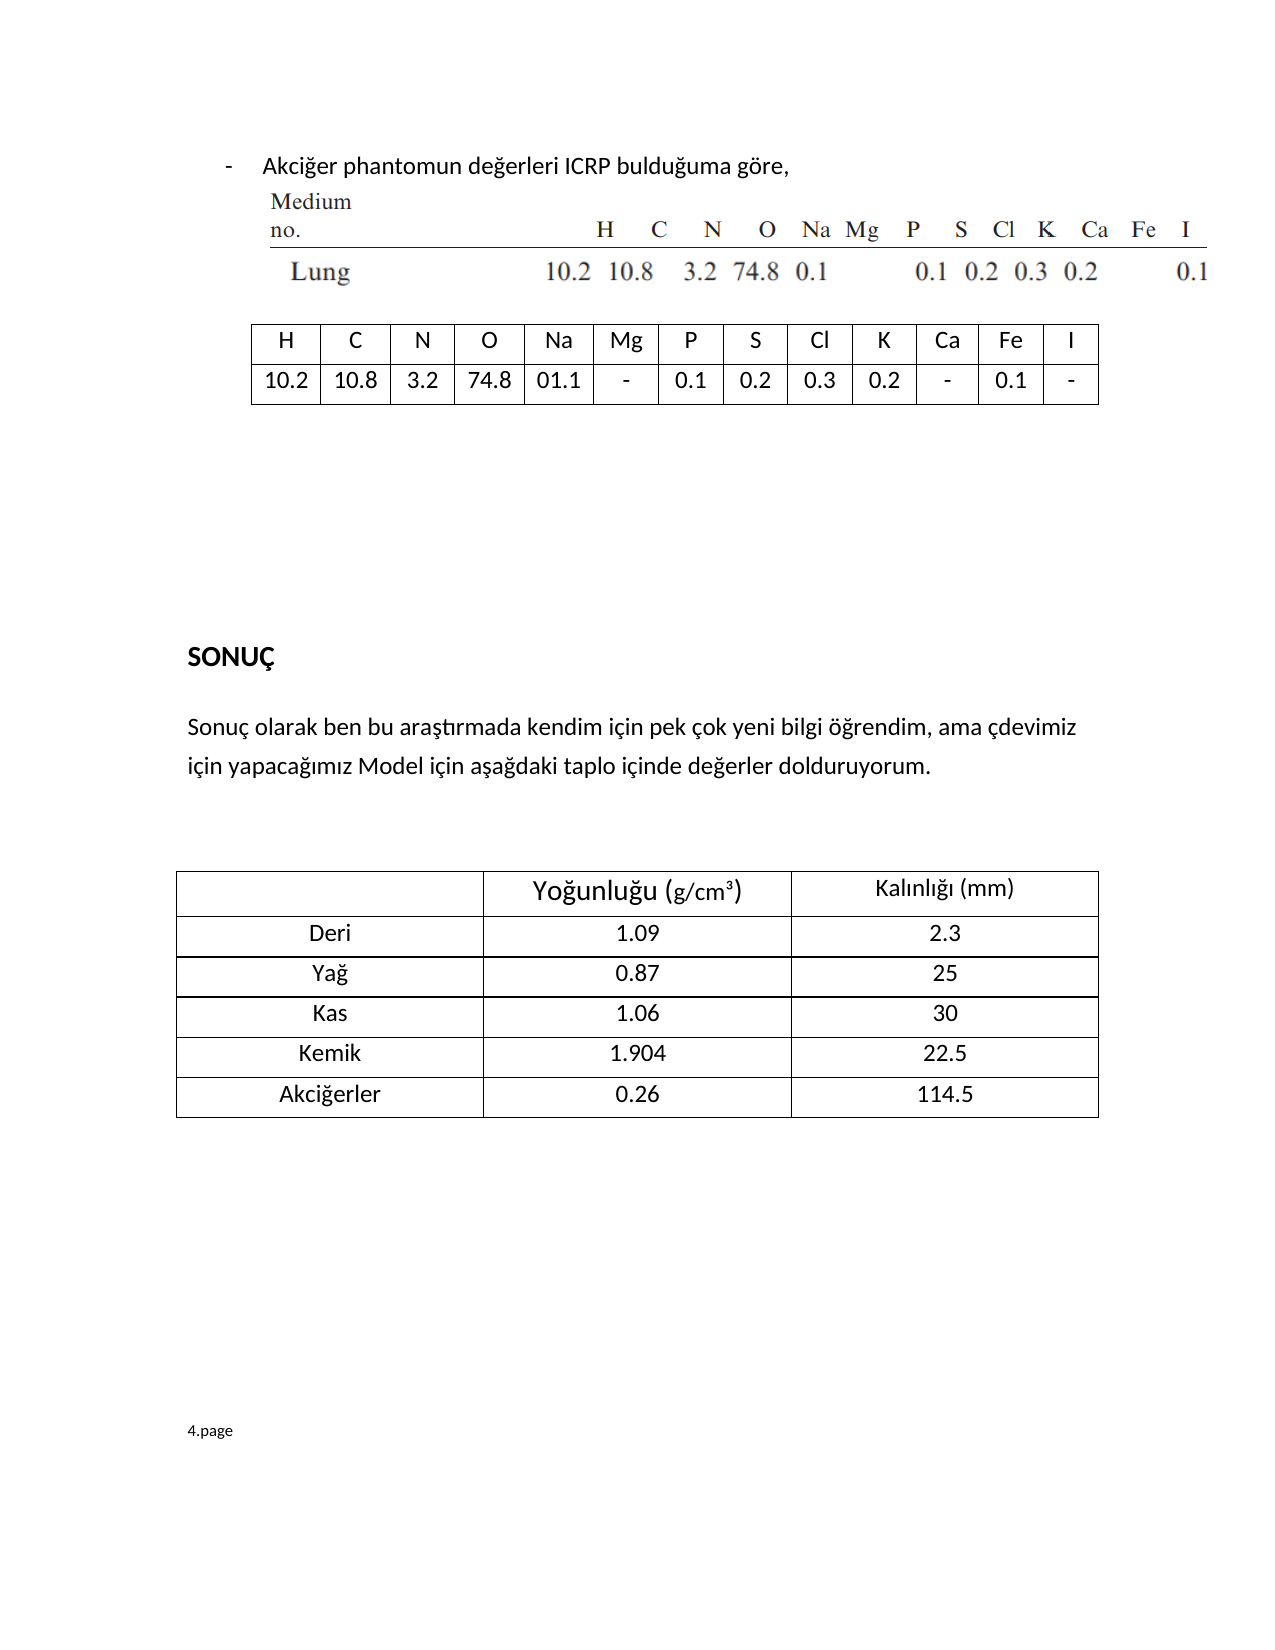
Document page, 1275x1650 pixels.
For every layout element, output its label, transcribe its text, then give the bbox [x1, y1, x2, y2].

table_cell Akciğerler [177, 1078, 483, 1117]
table_header Ca [917, 325, 978, 364]
table_cell 0.26 [484, 1078, 791, 1117]
list Akciğer phantomun değerleri ICRP bulduğuma göre, [225, 150, 1087, 181]
table_cell Yağ [177, 958, 483, 996]
table_header O [455, 325, 524, 364]
picture [262, 256, 1227, 294]
table_cell 30 [792, 998, 1098, 1037]
table_header Kalınlığı (mm) [792, 872, 1098, 916]
table_header Yoğunluğu (g/cm³) [484, 872, 791, 916]
table_cell - [917, 365, 978, 404]
table_header Cl [788, 325, 852, 364]
table_cell 10.8 [321, 365, 390, 404]
table_header Mg [594, 325, 658, 364]
table_cell 0.87 [484, 958, 791, 996]
table_header [177, 872, 483, 916]
text Sonuç olarak ben bu araştırmada kendim için pek çok yeni bilgi öğrendim, ama çdevimiz için yapacağımız Model için aşağdaki taplo içinde değerler dolduruyorum. [187, 711, 1087, 781]
table_cell 0.3 [788, 365, 852, 404]
table_header Fe [979, 325, 1043, 364]
text 4.page [187, 1420, 1087, 1440]
table_cell Kas [177, 998, 483, 1037]
table_header N [391, 325, 454, 364]
table_cell Kemik [177, 1038, 483, 1077]
table_header Na [525, 325, 593, 364]
table_cell 10.2 [252, 365, 320, 404]
table_cell 25 [792, 958, 1098, 996]
text SONUÇ [187, 638, 1087, 674]
table_header C [321, 325, 390, 364]
table_header H [252, 325, 320, 364]
table_cell - [594, 365, 658, 404]
table_cell - [1044, 365, 1098, 404]
table_cell 0.1 [659, 365, 723, 404]
table_cell 1.904 [484, 1038, 791, 1077]
picture [262, 189, 1207, 248]
table_header I [1044, 325, 1098, 364]
table_cell 01.1 [525, 365, 593, 404]
table_cell 3.2 [391, 365, 454, 404]
table_cell 74.8 [455, 365, 524, 404]
table_header P [659, 325, 723, 364]
table_cell 114.5 [792, 1078, 1098, 1117]
table_cell 0.1 [979, 365, 1043, 404]
table_cell Deri [177, 917, 483, 956]
table_cell 1.06 [484, 998, 791, 1037]
table_cell 22.5 [792, 1038, 1098, 1077]
table_cell 2.3 [792, 917, 1098, 956]
table_cell 1.09 [484, 917, 791, 956]
table_header S [724, 325, 787, 364]
table_header K [853, 325, 916, 364]
table_cell 0.2 [853, 365, 916, 404]
table_cell 0.2 [724, 365, 787, 404]
